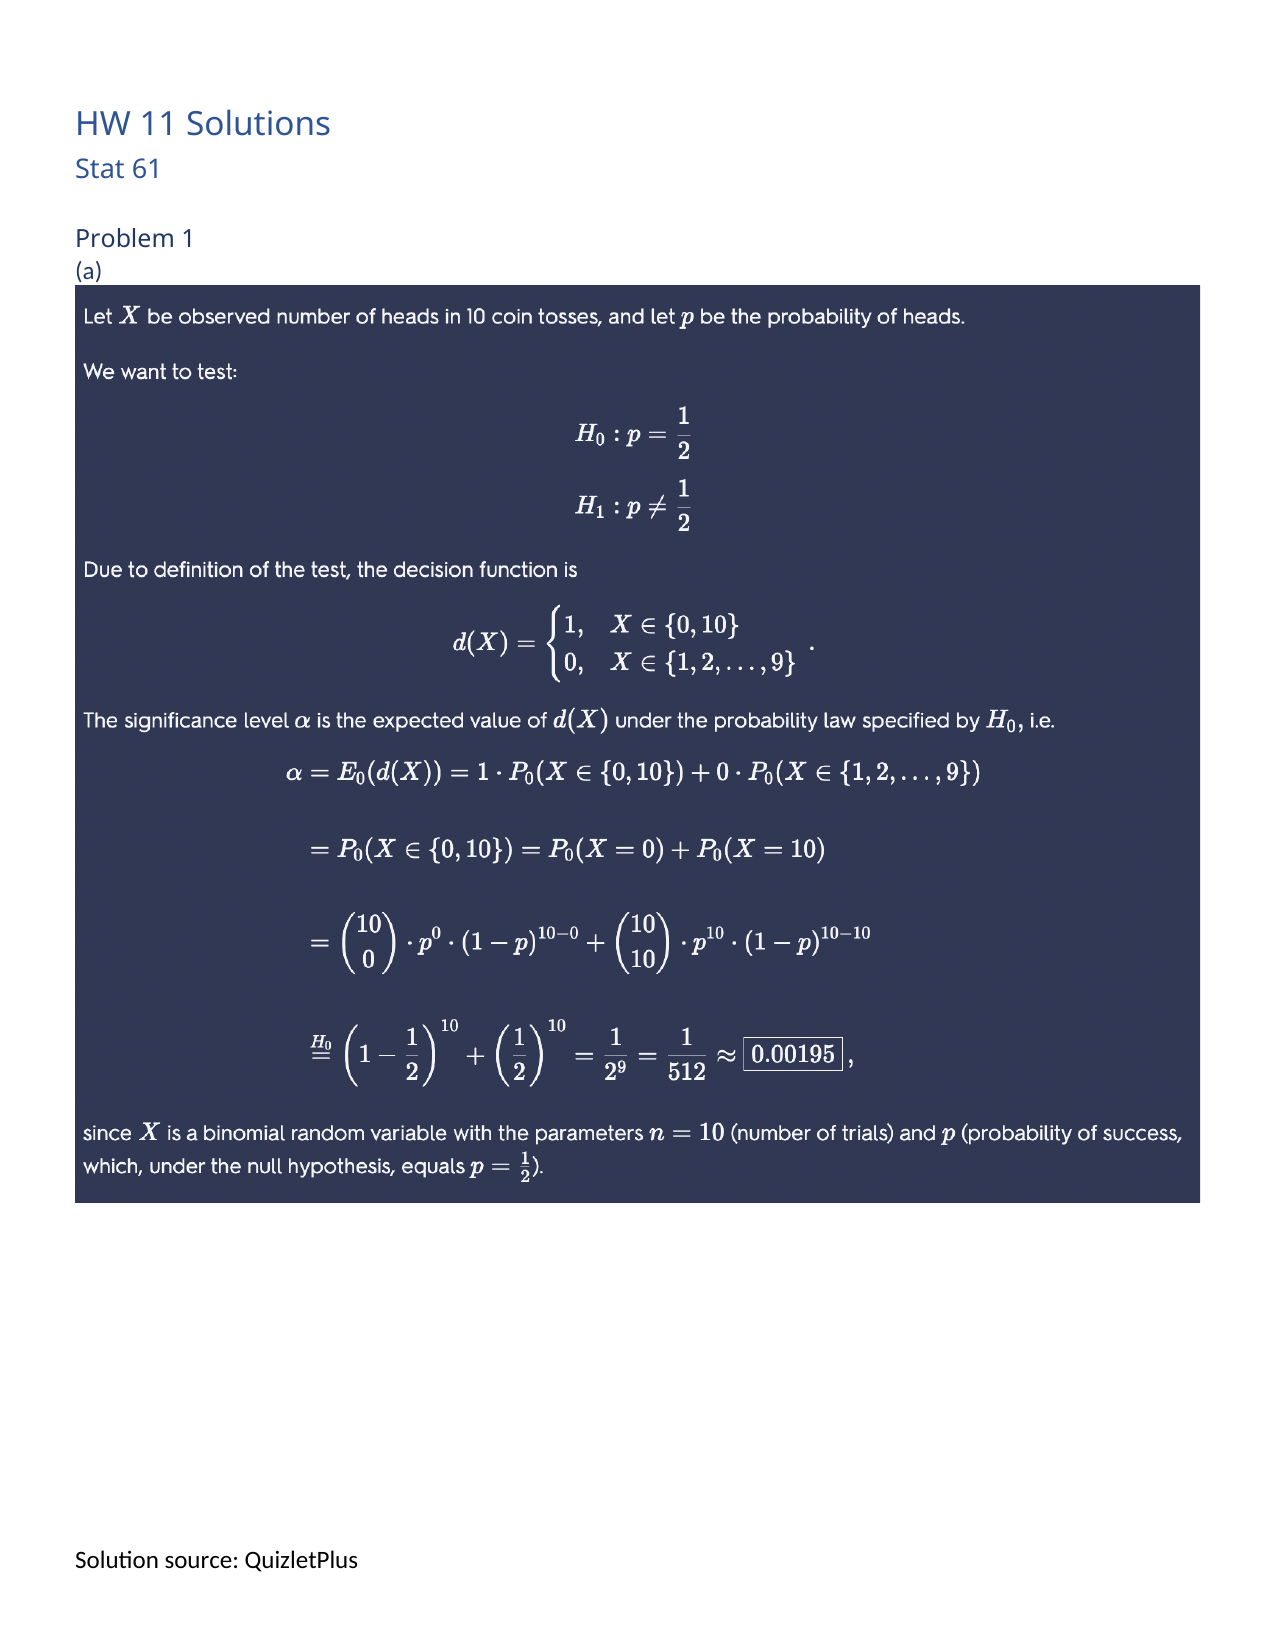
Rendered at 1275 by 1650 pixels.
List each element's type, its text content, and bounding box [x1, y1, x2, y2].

text (a) [75, 255, 1200, 285]
subtitle HW 11 Solutions [75, 100, 1200, 145]
subtitle Problem 1 [75, 221, 1200, 255]
subtitle Stat 61 [75, 149, 1200, 186]
picture [75, 285, 1200, 1203]
